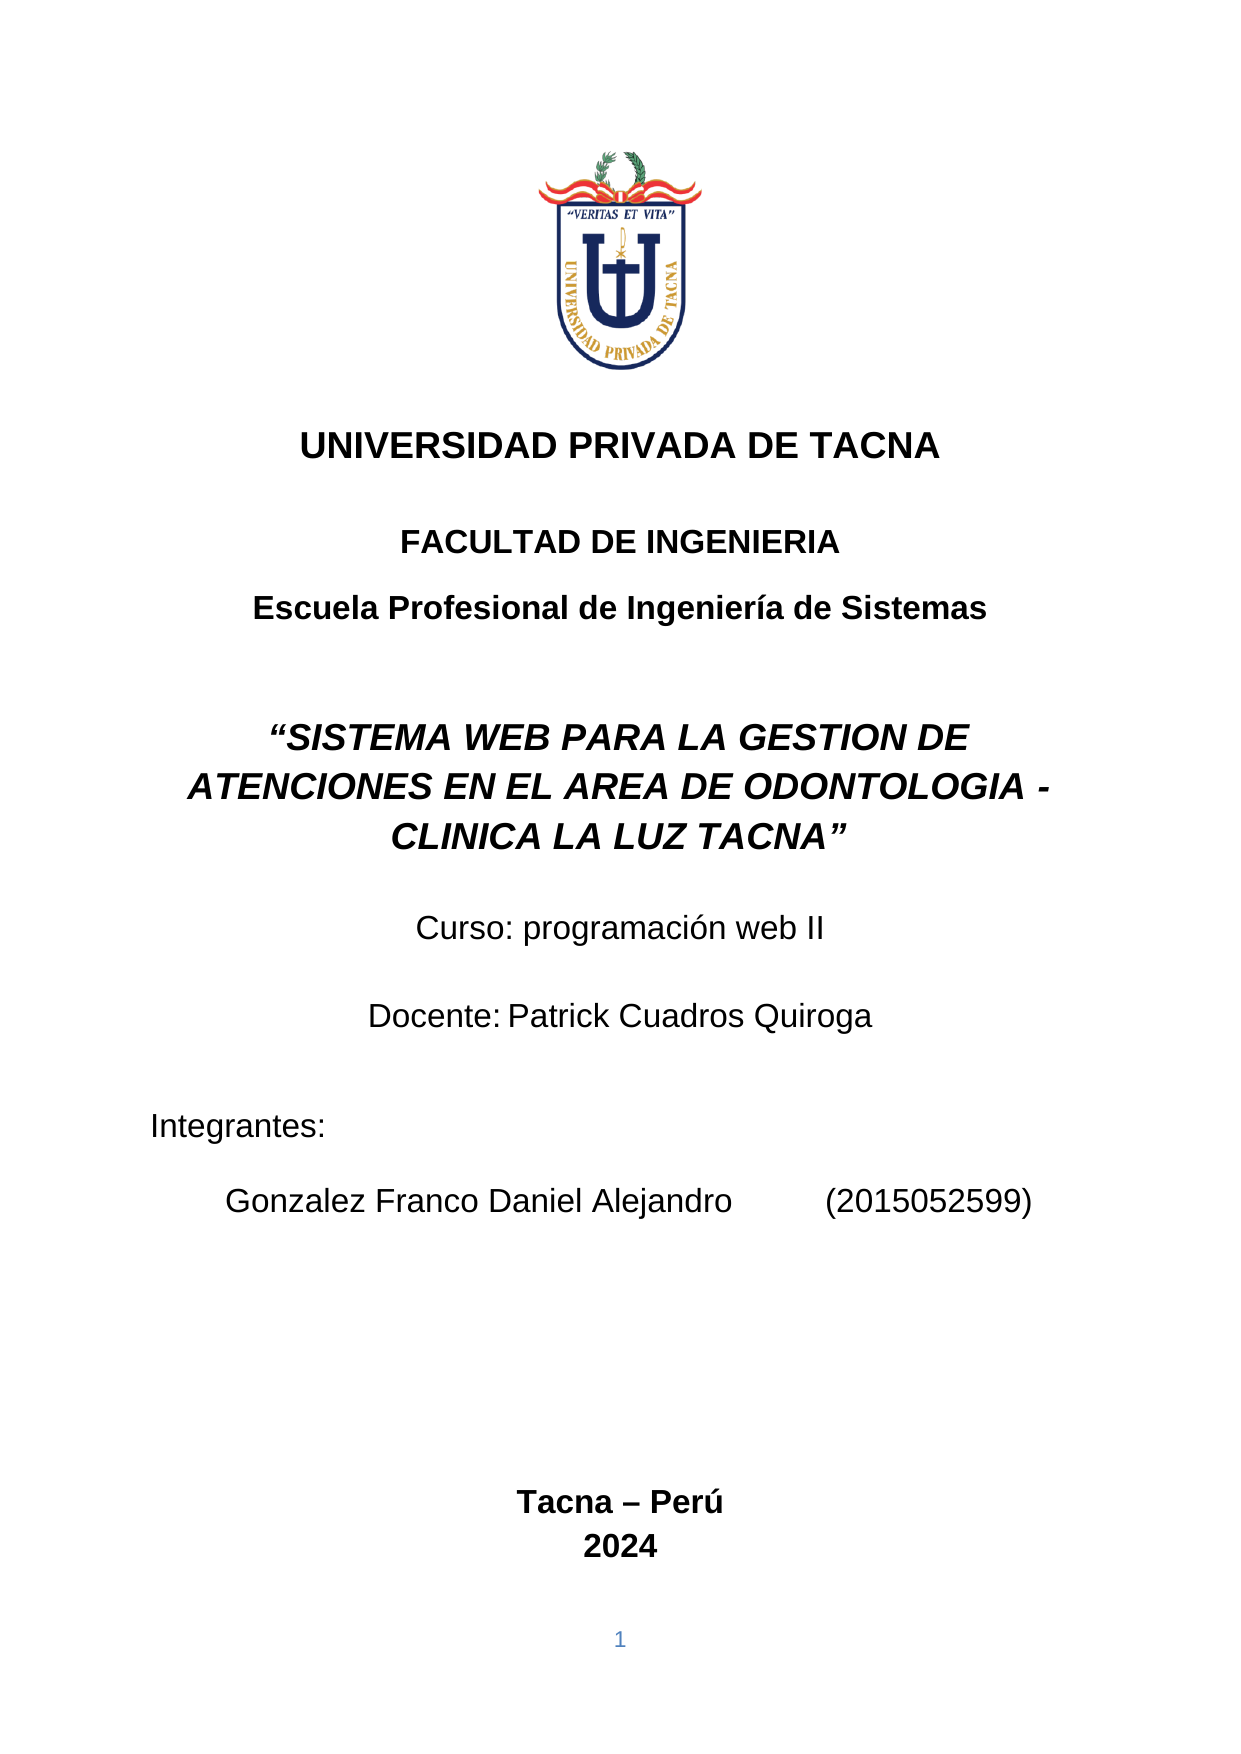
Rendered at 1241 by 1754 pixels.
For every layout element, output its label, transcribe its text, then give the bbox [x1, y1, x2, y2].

list Gonzalez Franco Daniel Alejandro (2015052599) [225, 1181, 1090, 1219]
text FACULTAD DE INGENIERIA [150, 522, 1090, 560]
text Docente: Patrick Cuadros Quiroga [150, 996, 1090, 1034]
text 2024 [150, 1526, 1090, 1564]
text Curso: programación web II [150, 908, 1090, 946]
picture [538, 150, 702, 370]
text Escuela Profesional de Ingeniería de Sistemas [150, 588, 1090, 627]
text Integrantes: [150, 1106, 1090, 1145]
text Tacna – Perú [150, 1482, 1090, 1520]
text UNIVERSIDAD PRIVADA DE TACNA [150, 423, 1090, 466]
text “SISTEMA WEB PARA LA GESTION DE ATENCIONES EN EL AREA DE ODONTOLOGIA - CLINICA LA LUZ TACNA” [150, 715, 1090, 857]
